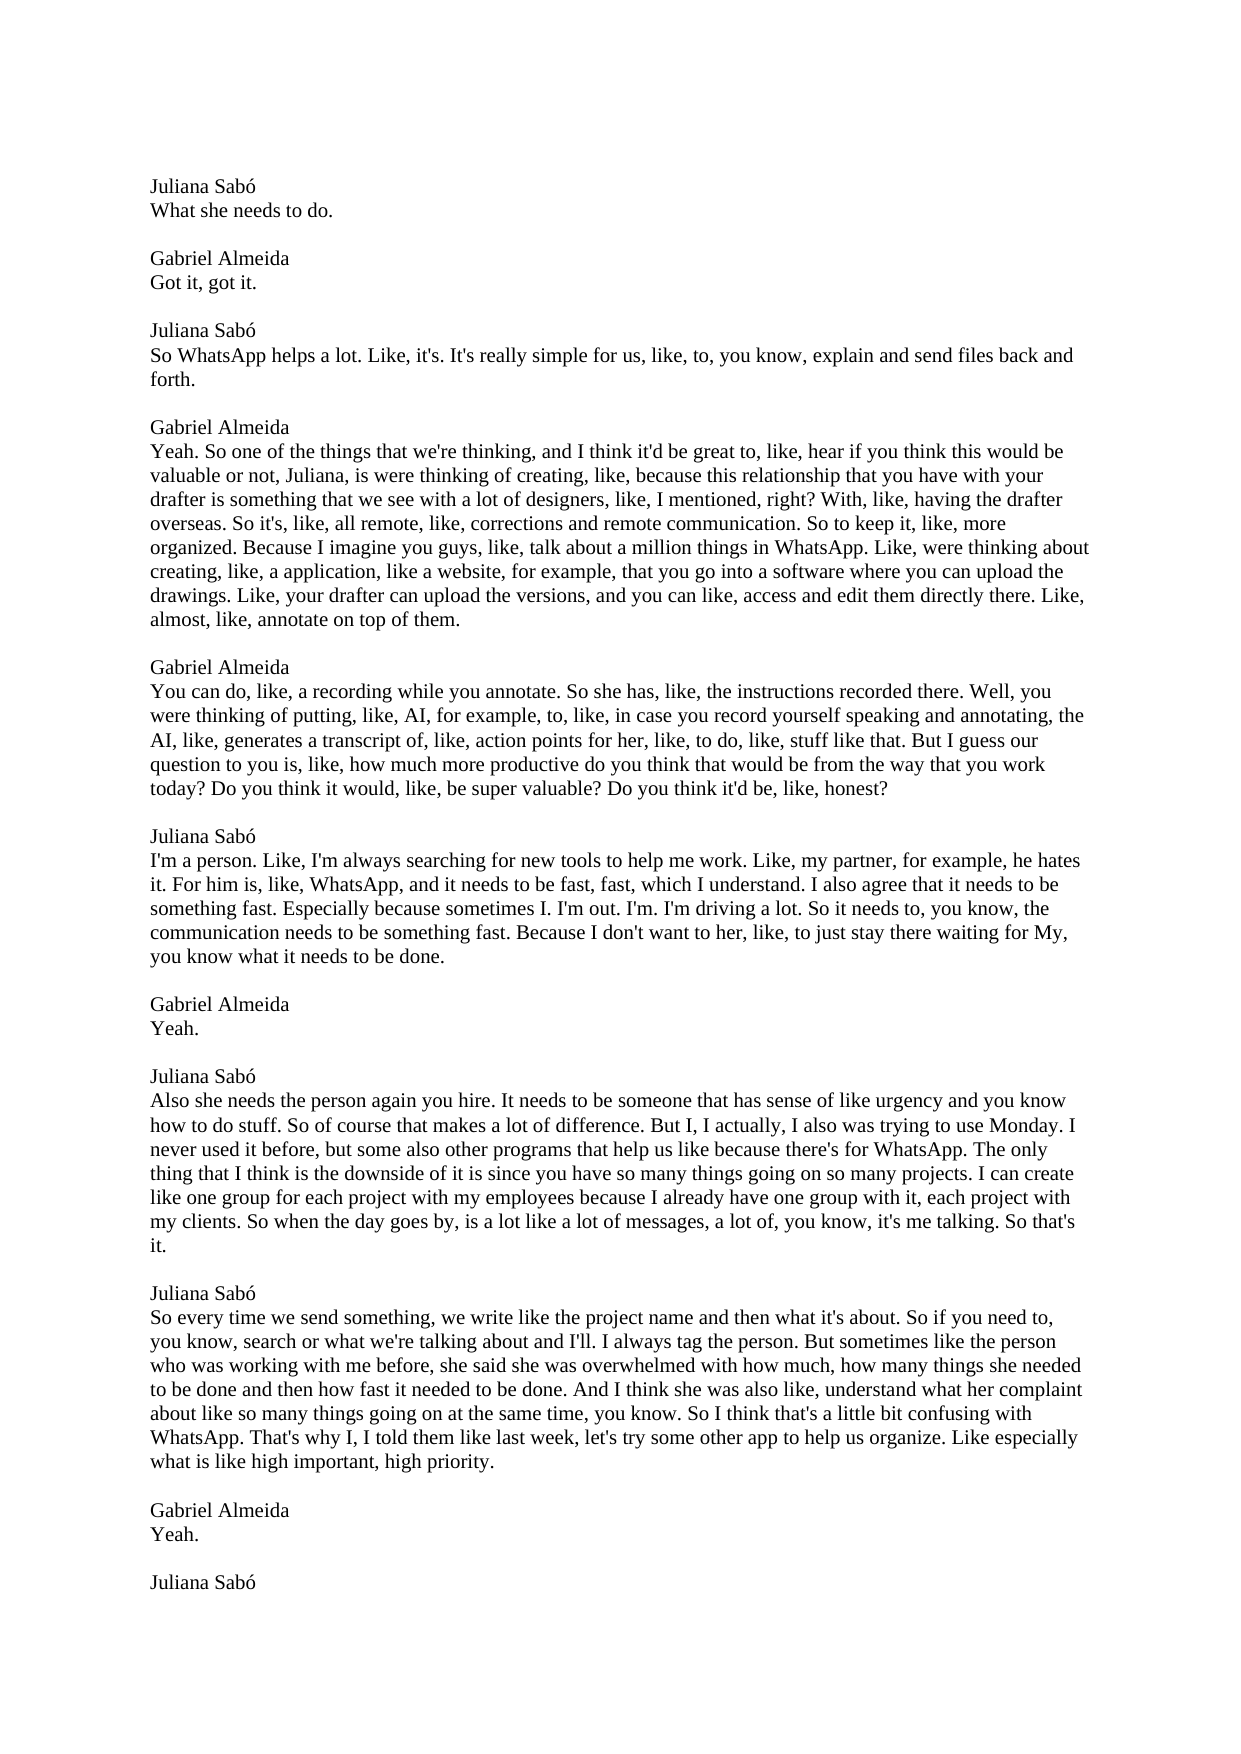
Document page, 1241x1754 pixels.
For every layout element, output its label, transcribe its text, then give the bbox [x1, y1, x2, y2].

text Juliana Sabó So every time we send something, we write like the project name and then what it's about. So if you need to, you know, search or what we're talking about and I'll. I always tag the person. But sometimes like the person who was working with me before, she said she was overwhelmed with how much, how many things she needed to be done and then how fast it needed to be done. And I think she was also like, understand what her complaint about like so many things going on at the same time, you know. So I think that's a little bit confusing with WhatsApp. That's why I, I told them like last week, let's try some other app to help us organize. Like especially what is like high important, high priority. [150, 1257, 1090, 1473]
text Gabriel Almeida Yeah. So one of the things that we're thinking, and I think it'd be great to, like, hear if you think this would be valuable or not, Juliana, is were thinking of creating, like, because this relationship that you have with your drafter is something that we see with a lot of designers, like, I mentioned, right? With, like, having the drafter overseas. So it's, like, all remote, like, corrections and remote communication. So to keep it, like, more organized. Because I imagine you guys, like, talk about a million things in WhatsApp. Like, were thinking about creating, like, a application, like a website, for example, that you go into a software where you can upload the drawings. Like, your drafter can upload the versions, and you can like, access and edit them directly there. Like, almost, like, annotate on top of them. [150, 391, 1090, 631]
text Juliana Sabó Also she needs the person again you hire. It needs to be someone that has sense of like urgency and you know how to do stuff. So of course that makes a lot of difference. But I, I actually, I also was trying to use Monday. I never used it before, but some also other programs that help us like because there's for WhatsApp. The only thing that I think is the downside of it is since you have so many things going on so many projects. I can create like one group for each project with my employees because I already have one group with it, each project with my clients. So when the day goes by, is a lot like a lot of messages, a lot of, you know, it's me talking. So that's it. [150, 1040, 1090, 1257]
text Juliana Sabó So WhatsApp helps a lot. Like, it's. It's really simple for us, like, to, you know, explain and send files back and forth. [150, 294, 1090, 391]
text Gabriel Almeida Yeah. [150, 968, 1090, 1040]
text Juliana Sabó What she needs to do. [150, 150, 1090, 222]
text Gabriel Almeida Yeah. [150, 1473, 1090, 1546]
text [150, 1546, 1090, 1594]
text Juliana Sabó I'm a person. Like, I'm always searching for new tools to help me work. Like, my partner, for example, he hates it. For him is, like, WhatsApp, and it needs to be fast, fast, which I understand. I also agree that it needs to be something fast. Especially because sometimes I. I'm out. I'm. I'm driving a lot. So it needs to, you know, the communication needs to be something fast. Because I don't want to her, like, to just stay there waiting for My, you know what it needs to be done. [150, 800, 1090, 968]
text Gabriel Almeida You can do, like, a recording while you annotate. So she has, like, the instructions recorded there. Well, you were thinking of putting, like, AI, for example, to, like, in case you record yourself speaking and annotating, the AI, like, generates a transcript of, like, action points for her, like, to do, like, stuff like that. But I guess our question to you is, like, how much more productive do you think that would be from the way that you work today? Do you think it would, like, be super valuable? Do you think it'd be, like, honest? [150, 631, 1090, 800]
text Gabriel Almeida Got it, got it. [150, 222, 1090, 294]
